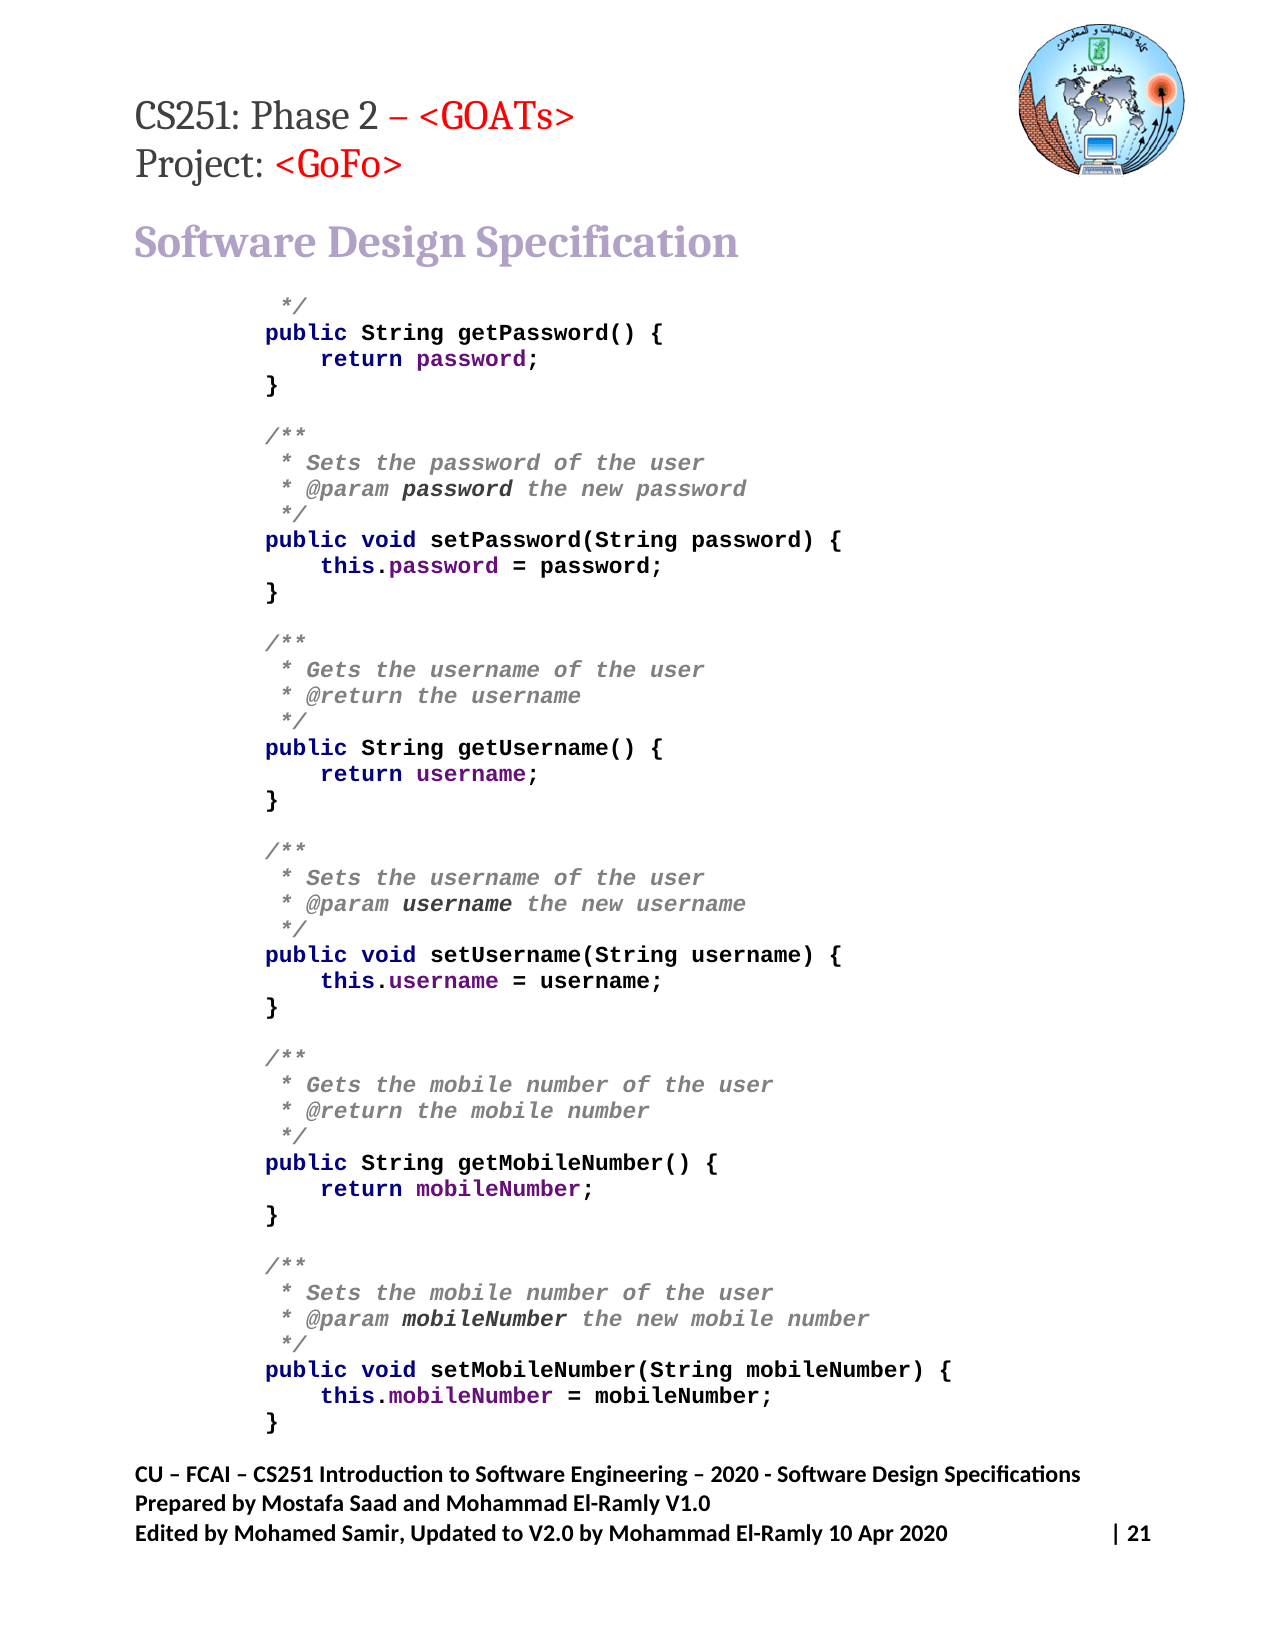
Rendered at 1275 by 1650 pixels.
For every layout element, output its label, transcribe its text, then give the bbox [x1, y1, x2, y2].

picture [1018, 24, 1186, 180]
